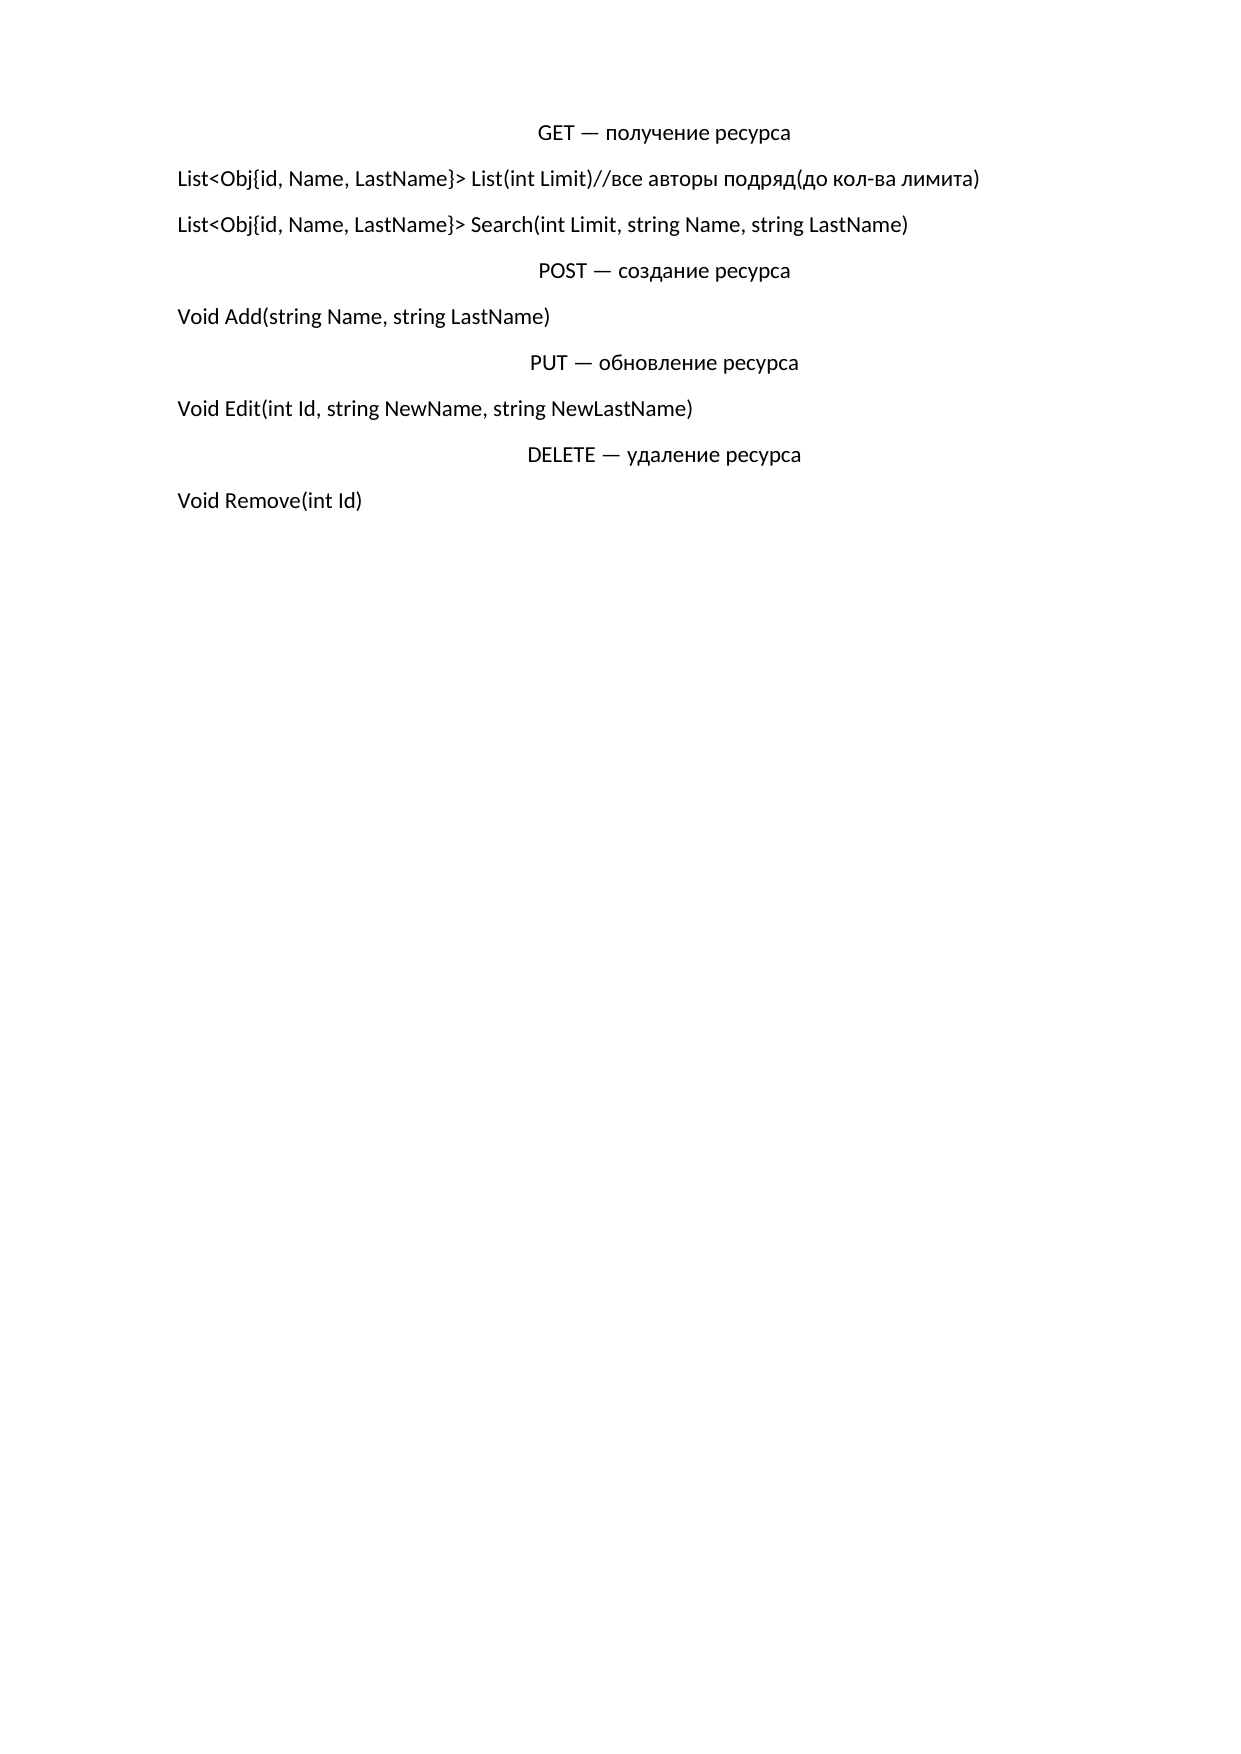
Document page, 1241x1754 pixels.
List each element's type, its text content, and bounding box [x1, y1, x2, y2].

text Void Add(string Name, string LastName) [177, 302, 1152, 330]
text DELETE — удаление ресурса [177, 440, 1152, 468]
text POST — создание ресурса [177, 256, 1152, 284]
text List<Obj{id, Name, LastName}> Search(int Limit, string Name, string LastName) [177, 210, 1152, 238]
text PUT — обновление ресурса [177, 348, 1152, 376]
text Void Remove(int Id) [177, 486, 1152, 514]
text Void Edit(int Id, string NewName, string NewLastName) [177, 394, 1152, 422]
text GET — получение ресурса [177, 118, 1152, 146]
text List<Obj{id, Name, LastName}> List(int Limit)//все авторы подряд(до кол-ва лимита) [177, 164, 1152, 192]
